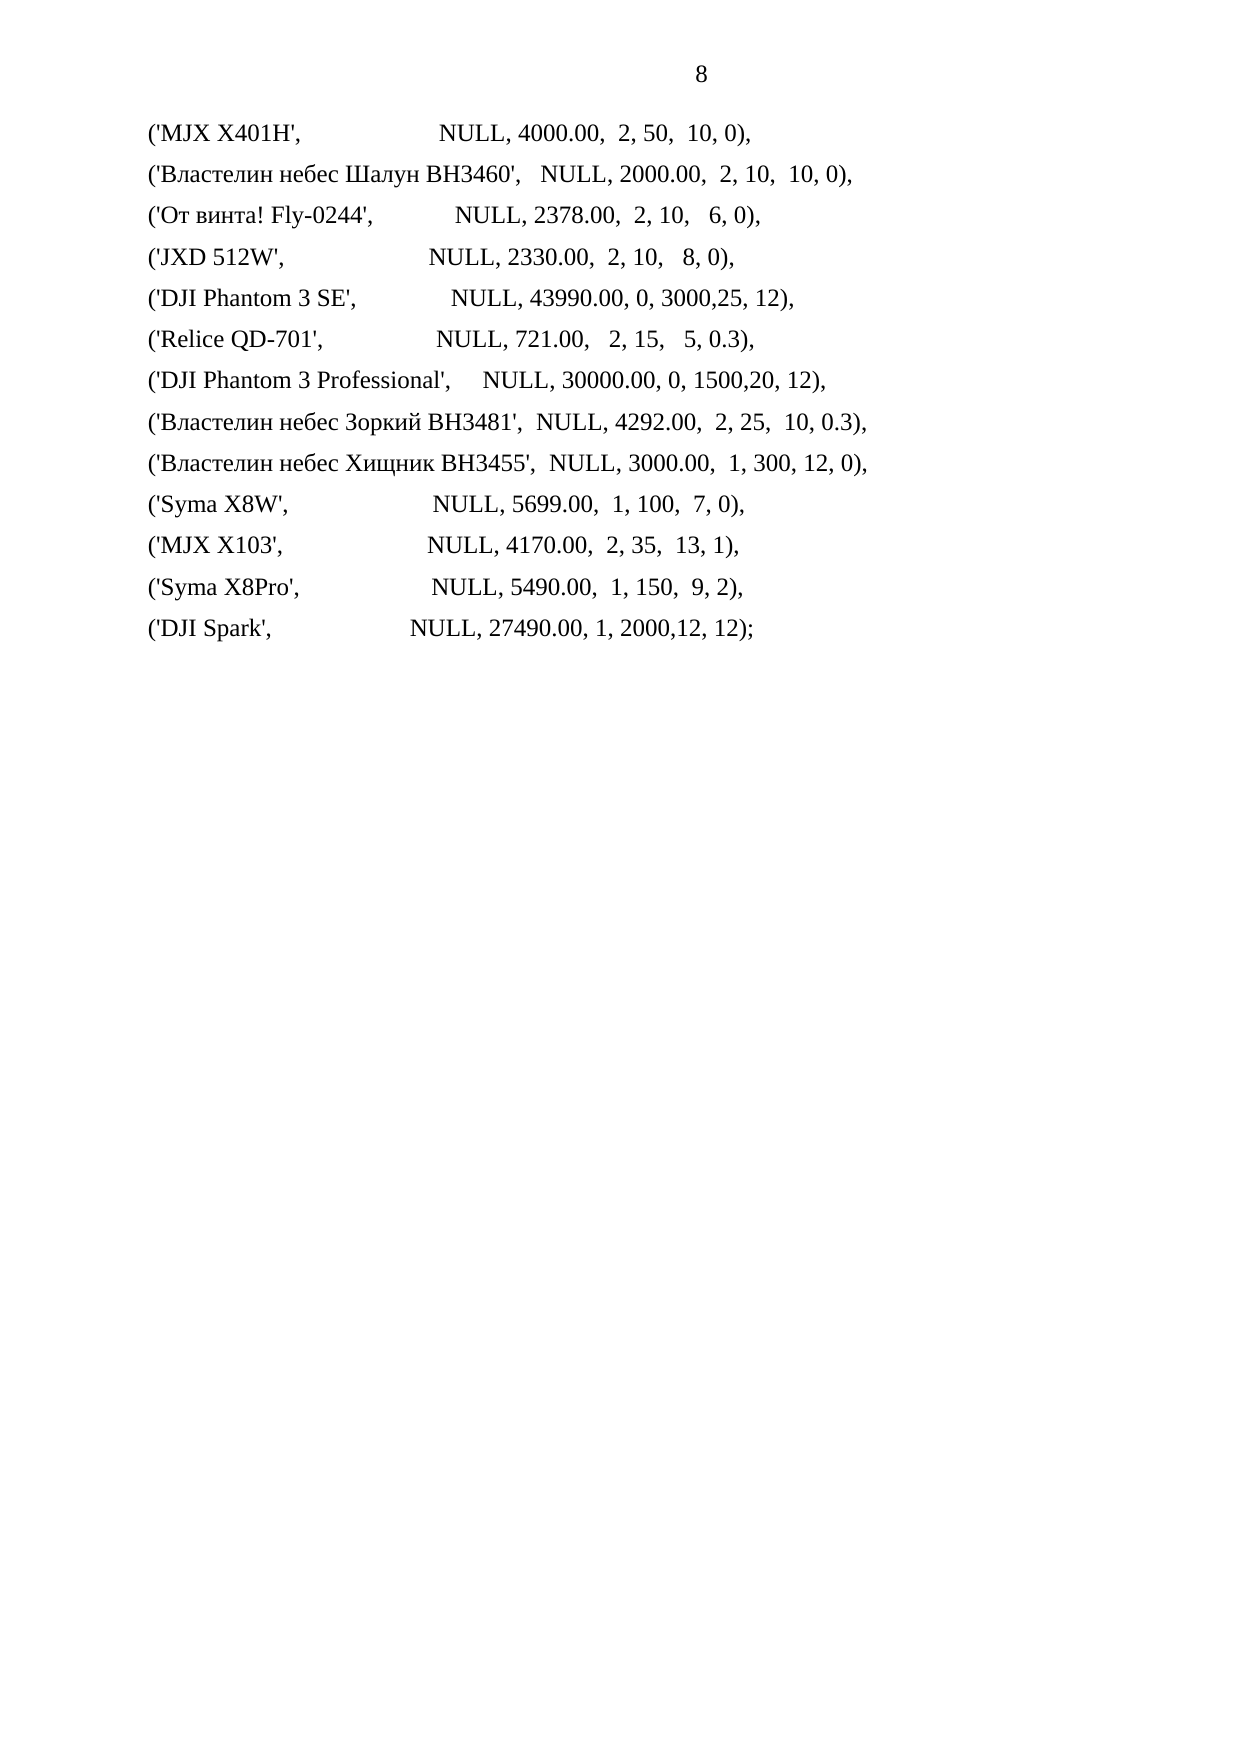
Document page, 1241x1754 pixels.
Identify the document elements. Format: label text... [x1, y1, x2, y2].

text ('MJX X401H', NULL, 4000.00, 2, 50, 10, 0), [148, 118, 1181, 147]
text ('Relice QD-701', NULL, 721.00, 2, 15, 5, 0.3), [148, 324, 1181, 353]
text ('Syma X8W', NULL, 5699.00, 1, 100, 7, 0), [148, 489, 1181, 518]
text ('DJI Phantom 3 SE', NULL, 43990.00, 0, 3000,25, 12), [148, 283, 1181, 312]
text ('JXD 512W', NULL, 2330.00, 2, 10, 8, 0), [148, 242, 1181, 271]
text ('DJI Spark', NULL, 27490.00, 1, 2000,12, 12); [148, 613, 1181, 642]
text ('Властелин небес Хищник ВН3455', NULL, 3000.00, 1, 300, 12, 0), [148, 448, 1181, 477]
text ('DJI Phantom 3 Professional', NULL, 30000.00, 0, 1500,20, 12), [148, 366, 1181, 394]
text ('MJX X103', NULL, 4170.00, 2, 35, 13, 1), [148, 531, 1181, 559]
text ('От винта! Fly-0244', NULL, 2378.00, 2, 10, 6, 0), [148, 201, 1181, 229]
text ('Властелин небес Зоркий ВН3481', NULL, 4292.00, 2, 25, 10, 0.3), [148, 407, 1181, 436]
text ('Syma X8Pro', NULL, 5490.00, 1, 150, 9, 2), [148, 572, 1181, 601]
text ('Властелин небес Шалун BH3460', NULL, 2000.00, 2, 10, 10, 0), [148, 159, 1181, 188]
